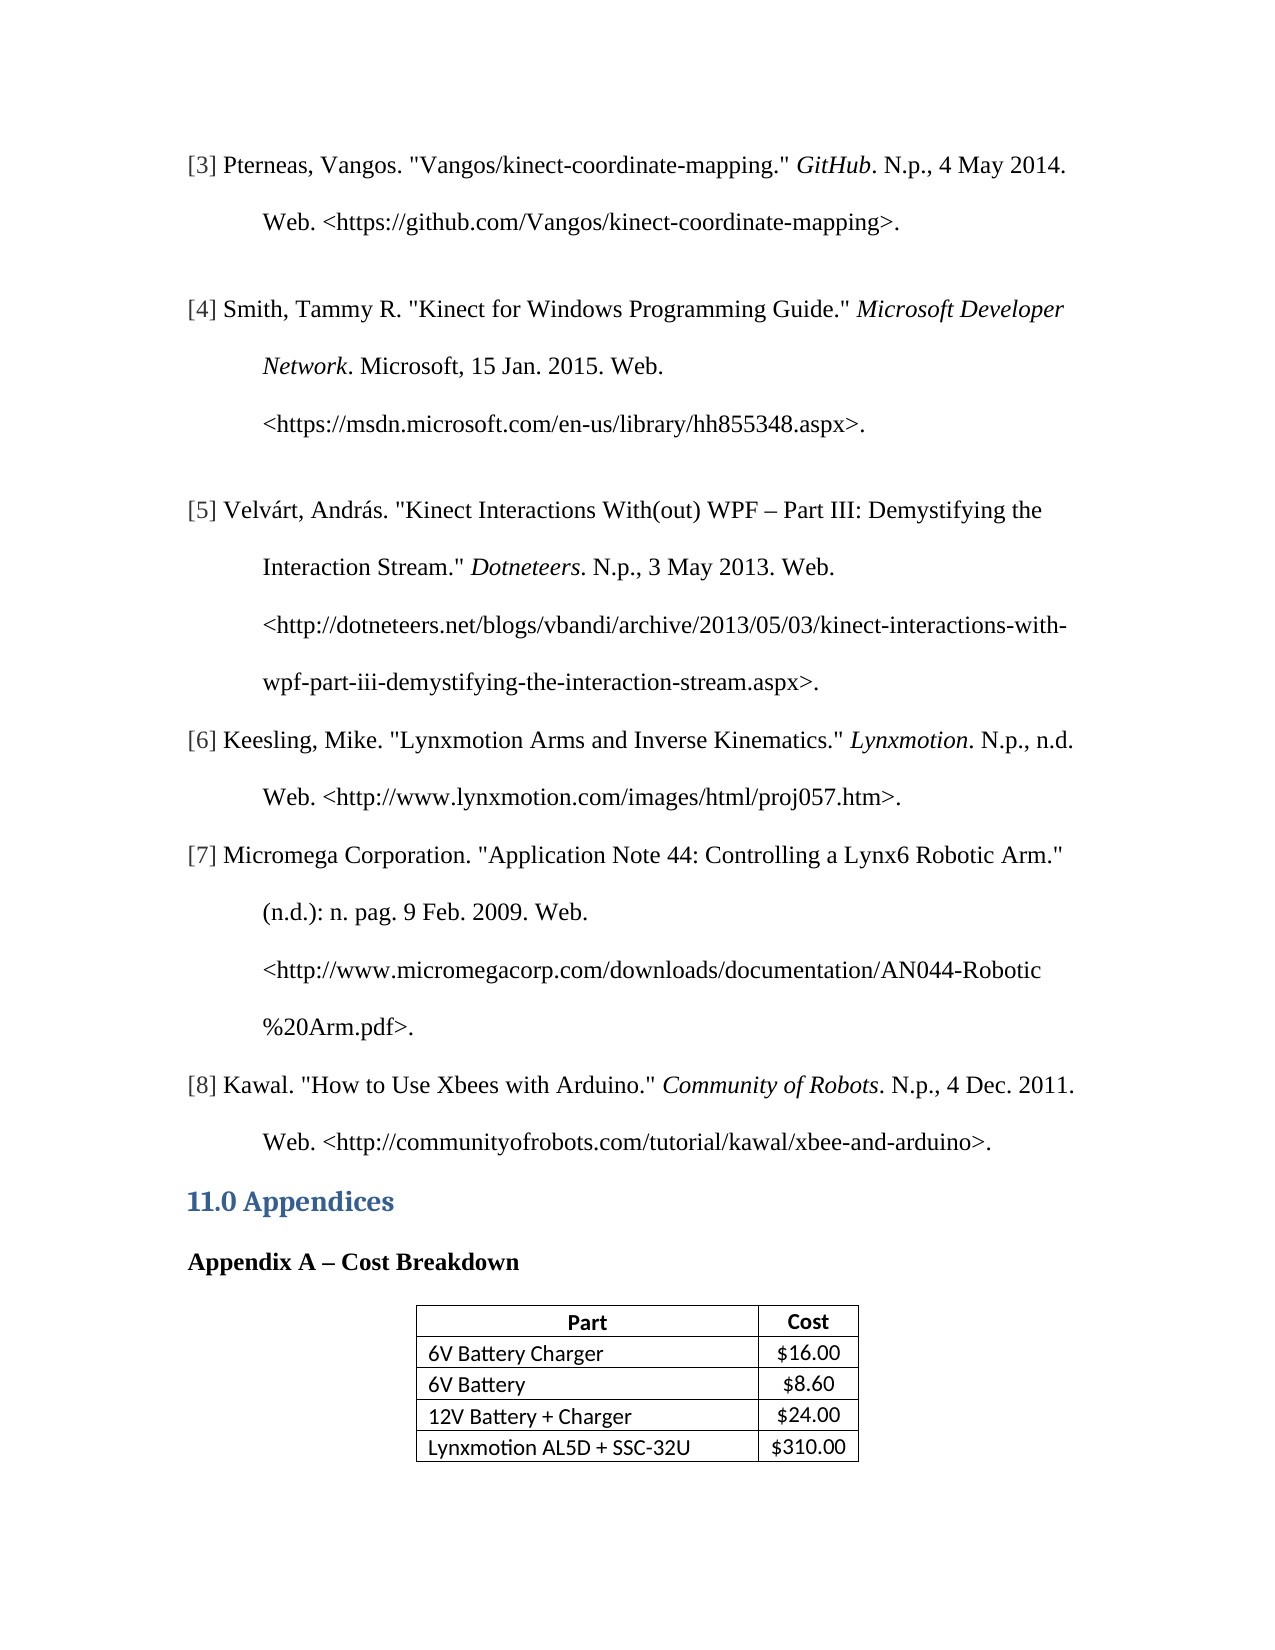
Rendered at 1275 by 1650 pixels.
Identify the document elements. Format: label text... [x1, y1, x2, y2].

text [6] Keesling, Mike. "Lynxmotion Arms and Inverse Kinematics." Lynxmotion. N.p., n.d. Web. <http://www.lynxmotion.com/images/html/proj057.htm>. [187, 725, 1087, 811]
text [3] Pterneas, Vangos. "Vangos/kinect-coordinate-mapping." GitHub. N.p., 4 May 2014. Web. <https://github.com/Vangos/kinect-coordinate-mapping>. [187, 150, 1087, 236]
text [7] Micromega Corporation. "Application Note 44: Controlling a Lynx6 Robotic Arm." (n.d.): n. pag. 9 Feb. 2009. Web. <http://www.micromegacorp.com/downloads/documentation/AN044-Robotic%20Arm.pdf>. [187, 840, 1087, 1041]
subtitle 11.0 Appendices [187, 1185, 1087, 1218]
table_cell $310.00 [759, 1431, 858, 1461]
table_cell 6V Battery Charger [417, 1337, 758, 1367]
text Appendix A – Cost Breakdown [187, 1247, 1087, 1276]
table_header Cost [759, 1306, 858, 1336]
text [8] Kawal. "How to Use Xbees with Arduino." Community of Robots. N.p., 4 Dec. 2011. Web. <http://communityofrobots.com/tutorial/kawal/xbee-and-arduino>. [187, 1070, 1087, 1156]
table_cell 6V Battery [417, 1368, 758, 1398]
text [4] Smith, Tammy R. "Kinect for Windows Programming Guide." Microsoft Developer Network. Microsoft, 15 Jan. 2015. Web. <https://msdn.microsoft.com/en-us/library/hh855348.aspx>. [187, 294, 1087, 437]
table_cell 12V Battery + Charger [417, 1400, 758, 1430]
table_cell Lynxmotion AL5D + SSC-32U [417, 1431, 758, 1461]
table_cell $24.00 [759, 1400, 858, 1430]
text [5] Velvárt, András. "Kinect Interactions With(out) WPF – Part III: Demystifying the Interaction Stream." Dotneteers. N.p., 3 May 2013. Web. <http://dotneteers.net/blogs/vbandi/archive/2013/05/03/kinect-interactions-with-wpf-part-iii-demystifying-the-interaction-stream.aspx>. [187, 495, 1087, 696]
table_header Part [417, 1306, 758, 1336]
table_cell $8.60 [759, 1368, 858, 1398]
table_cell $16.00 [759, 1337, 858, 1367]
